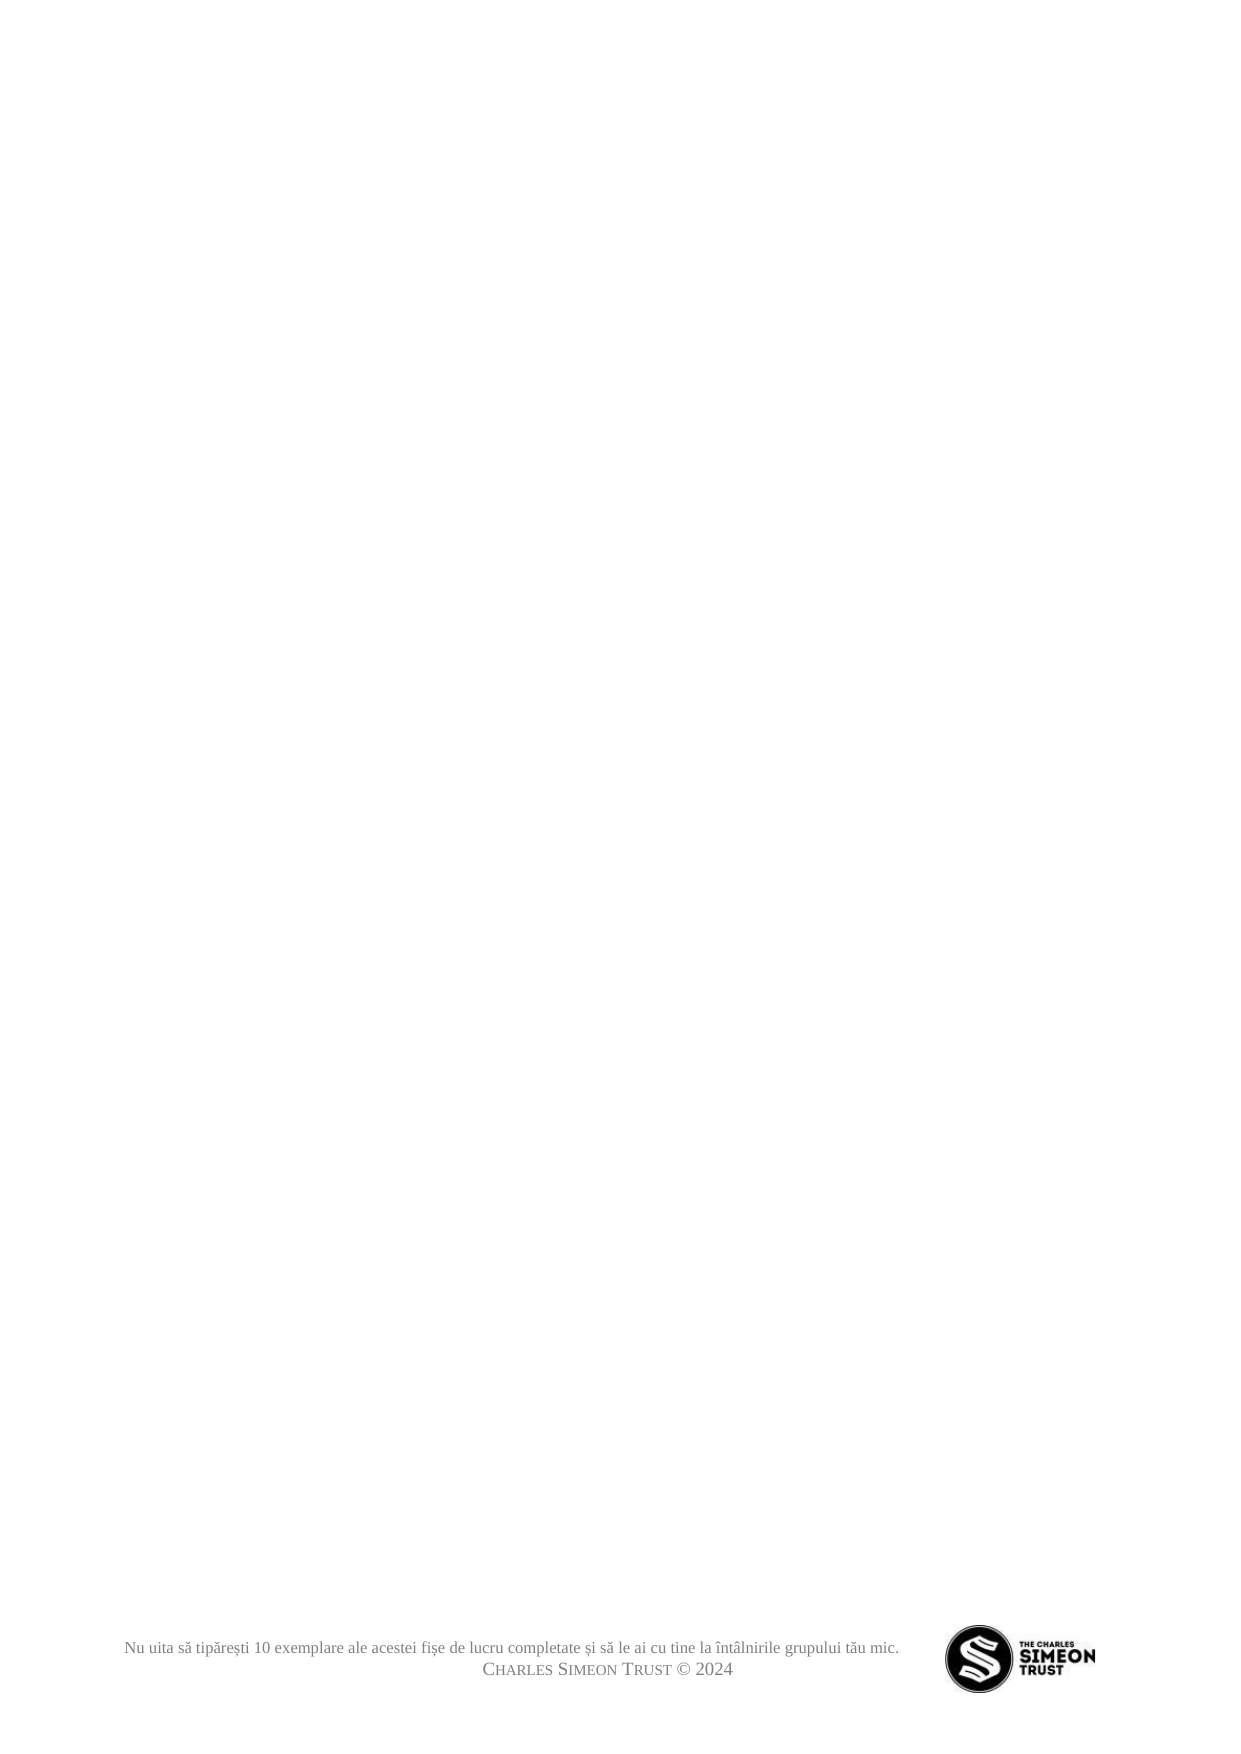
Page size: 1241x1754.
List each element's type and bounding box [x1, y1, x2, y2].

picture [945, 1625, 1096, 1693]
